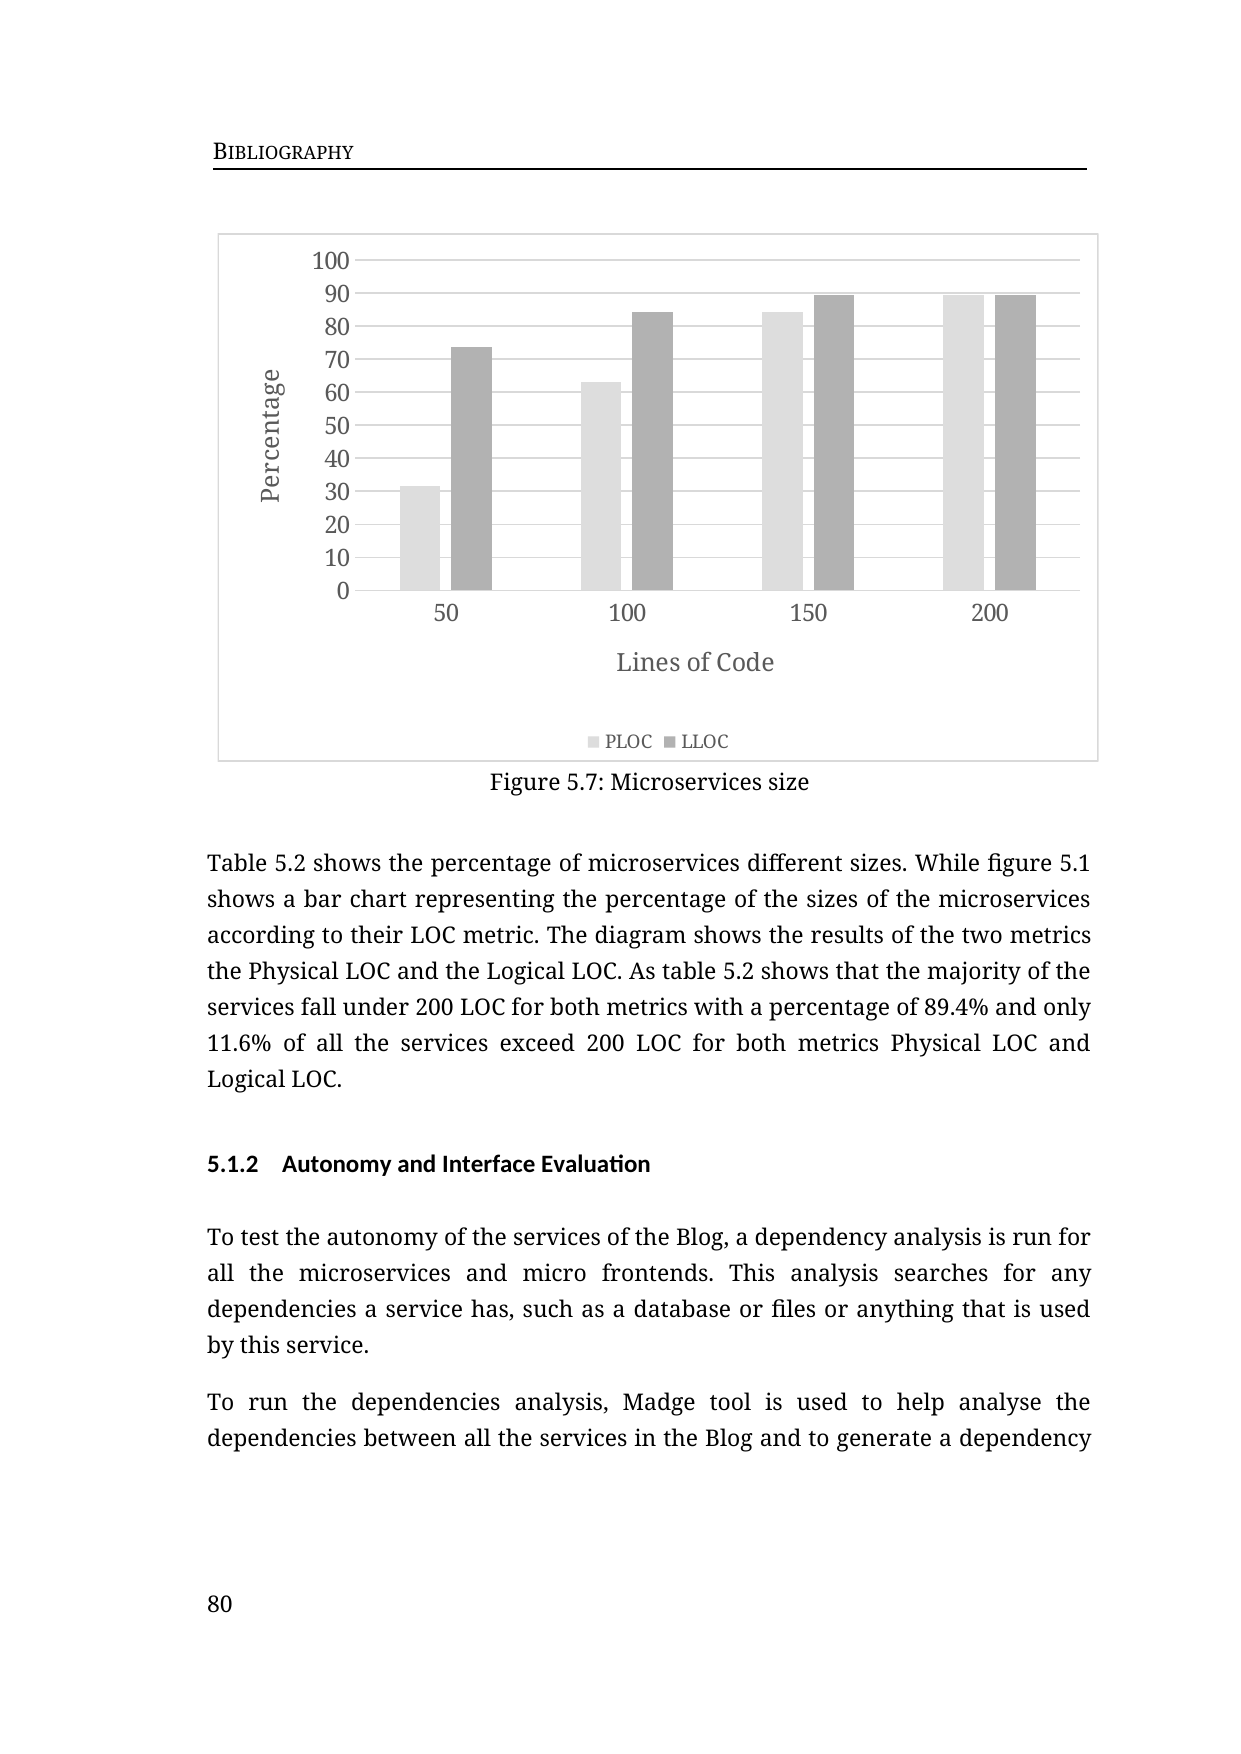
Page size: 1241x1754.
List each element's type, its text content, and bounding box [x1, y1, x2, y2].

text To test the autonomy of the services of the Blog, a dependency analysis is run for all the microservices and micro frontends. This analysis searches for any dependencies a service has, such as a database or files or anything that is used by this service. [207, 1221, 1092, 1360]
table_header [206, 233, 1106, 766]
text Table 5.2 shows the percentage of microservices different sizes. While figure 5.1 shows a bar chart representing the percentage of the sizes of the microservices according to their LOC metric. The diagram shows the results of the two metrics the Physical LOC and the Logical LOC. As table 5.2 shows that the majority of the services fall under 200 LOC for both metrics with a percentage of 89.4% and only 11.6% of all the services exceed 200 LOC for both metrics Physical LOC and Logical LOC. [207, 847, 1092, 1094]
subtitle Autonomy and Interface Evaluation [207, 1149, 1092, 1179]
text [207, 1386, 1092, 1453]
